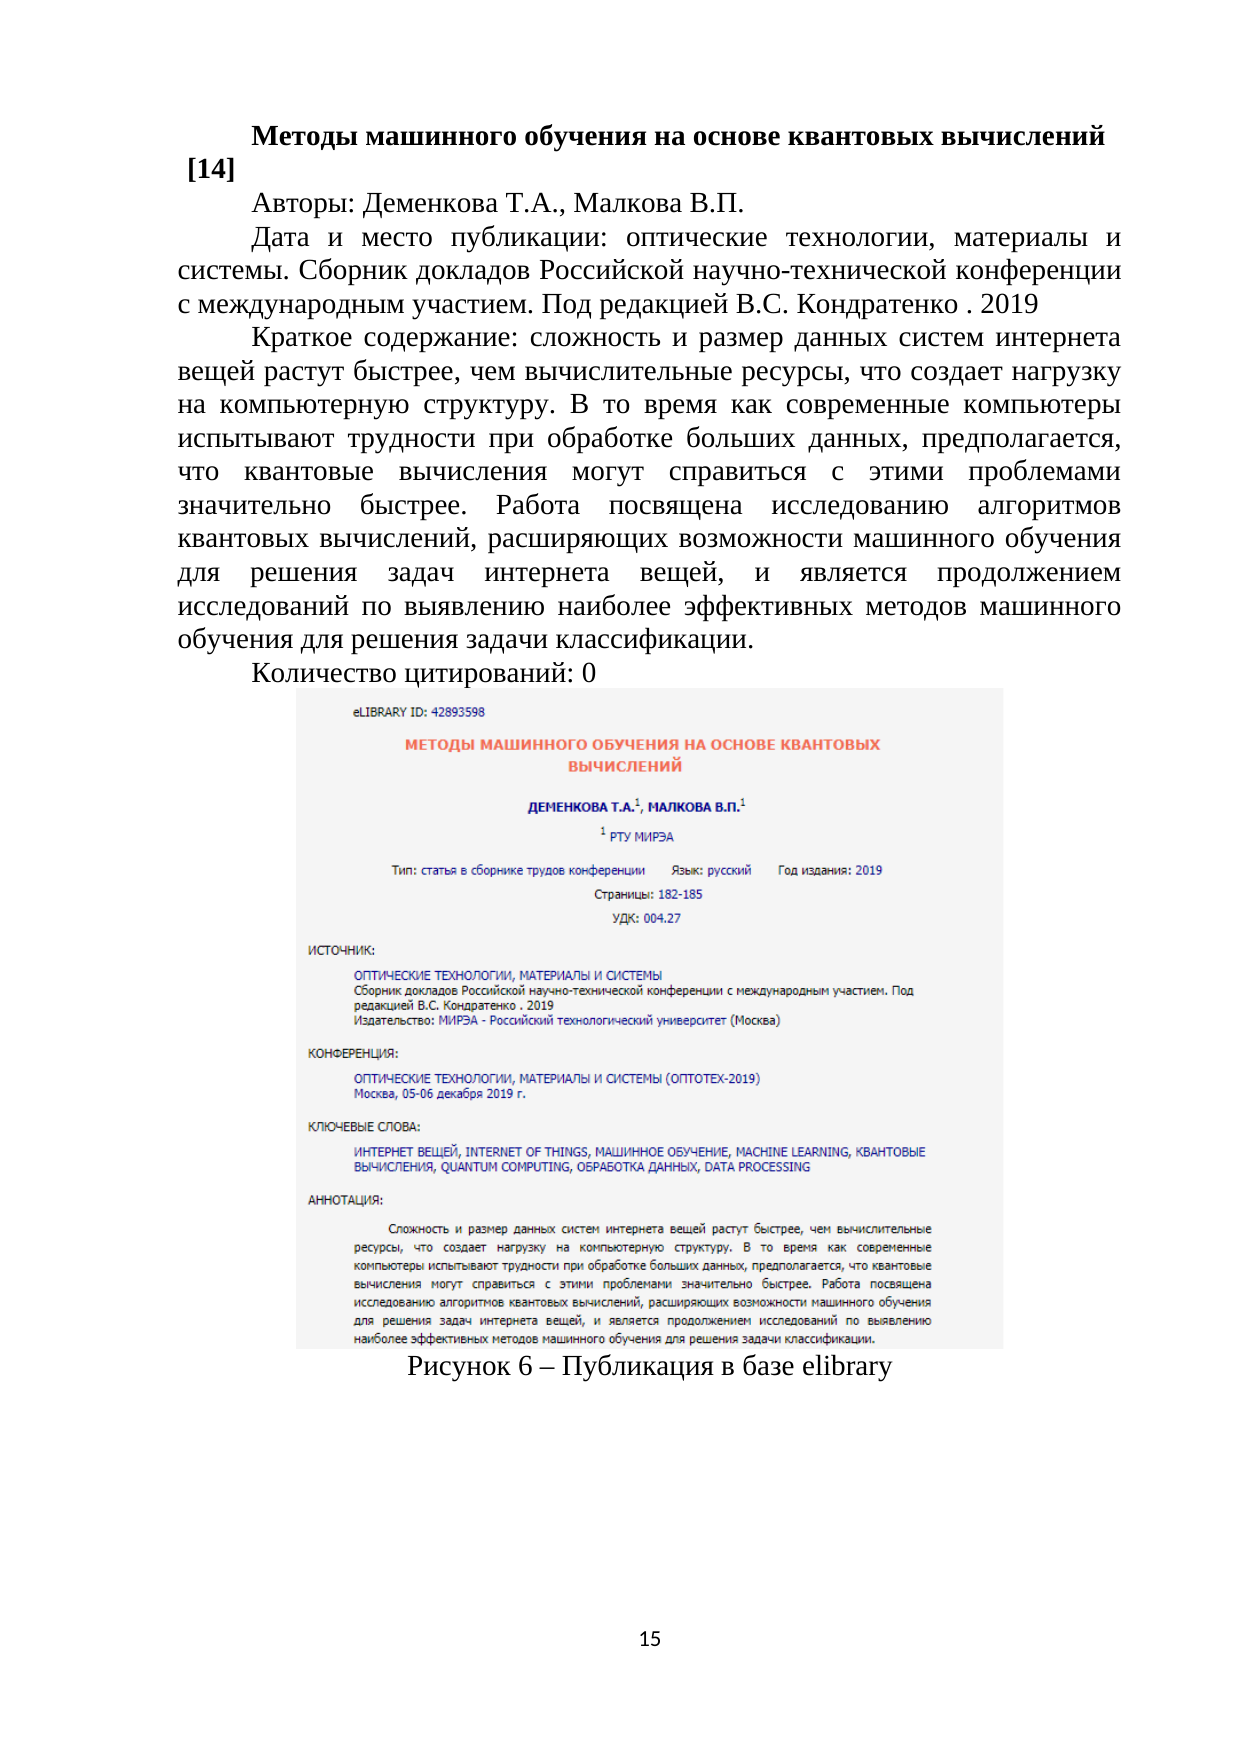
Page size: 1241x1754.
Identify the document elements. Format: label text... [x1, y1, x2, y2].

text Краткое содержание: сложность и размер данных систем интернета вещей растут быстрее, чем вычислительные ресурсы, что создает нагрузку на компьютерную структуру. В то время как современные компьютеры испытывают трудности при обработке больших данных, предполагается, что квантовые вычисления могут справиться с этими проблемами значительно быстрее. Работа посвящена исследованию алгоритмов квантовых вычислений, расширяющих возможности машинного обучения для решения задач интернета вещей, и является продолжением исследований по выявлению наиболее эффективных методов машинного обучения для решения задачи классификации. [177, 319, 1122, 655]
picture [296, 688, 1004, 1349]
text Количество цитирований: 0 [177, 655, 1122, 688]
text Рисунок 6 – Публикация в базе elibrary [177, 1348, 1122, 1382]
text Авторы: Деменкова Т.А., Малкова В.П. [177, 185, 1122, 219]
text Методы машинного обучения на основе квантовых вычислений [177, 118, 1122, 185]
text Дата и место публикации: оптические технологии, материалы и системы. Сборник докладов Российской научно-технической конференции с международным участием. Под редакцией В.С. Кондратенко . 2019 [177, 219, 1122, 319]
